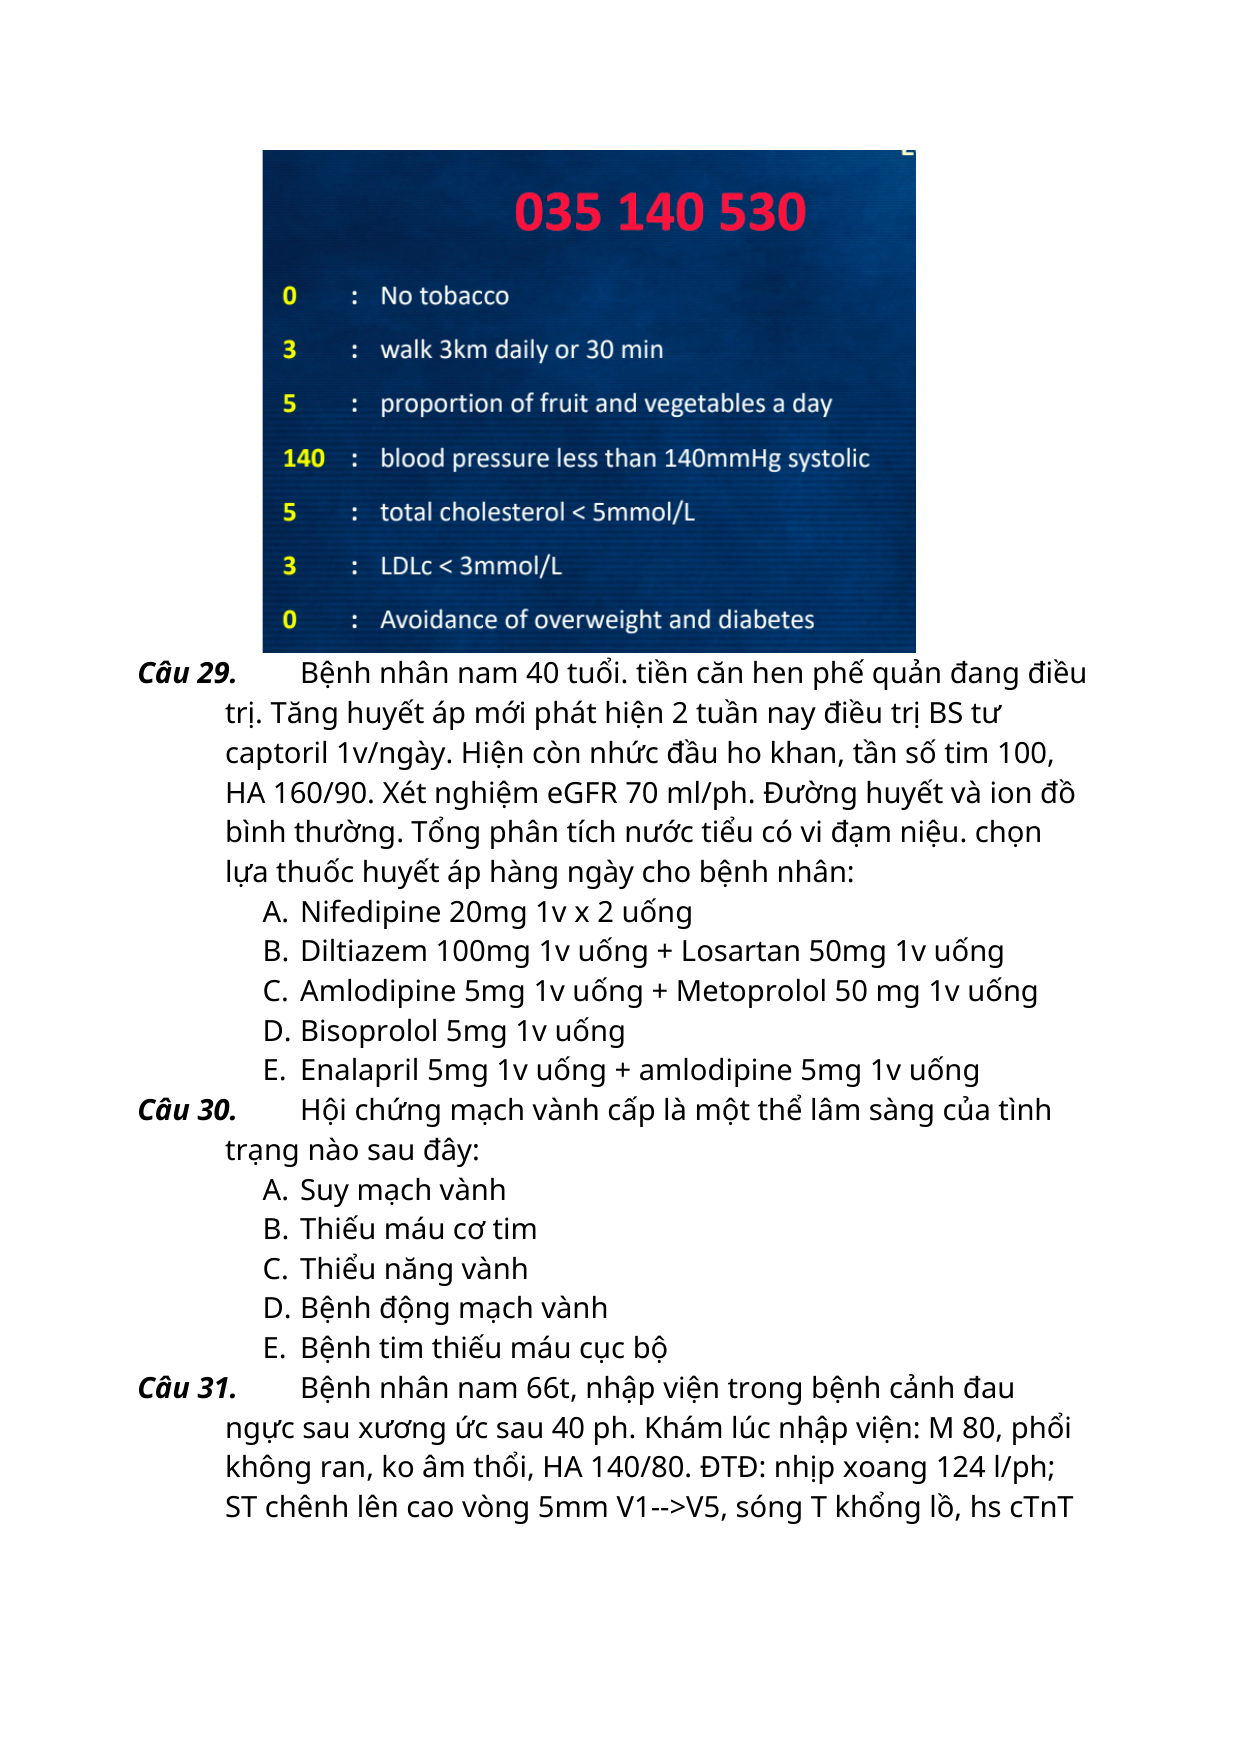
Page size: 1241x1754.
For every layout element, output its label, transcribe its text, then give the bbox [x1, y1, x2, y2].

list Thiếu máu cơ tim [262, 1208, 1090, 1248]
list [187, 1367, 1090, 1526]
list Bệnh nhân nam 40 tuổi. tiền căn hen phế quản đang điều trị. Tăng huyết áp mới phát hiện 2 tuần nay điều trị BS tư captoril 1v/ngày. Hiện còn nhức đầu ho khan, tần số tim 100, HA 160/90. Xét nghiệm eGFR 70 ml/ph. Đường huyết và ion đồ bình thường. Tổng phân tích nước tiểu có vi đạm niệu. chọn lựa thuốc huyết áp hàng ngày cho bệnh nhân: [187, 653, 1090, 891]
list Nifedipine 20mg 1v x 2 uống [262, 891, 1090, 931]
list Diltiazem 100mg 1v uống + Losartan 50mg 1v uống [262, 931, 1090, 970]
list Bệnh tim thiếu máu cục bộ [262, 1327, 1090, 1367]
list Suy mạch vành [262, 1169, 1090, 1208]
list Bisoprolol 5mg 1v uống [262, 1010, 1090, 1050]
list Bệnh động mạch vành [262, 1288, 1090, 1327]
list Thiểu năng vành [262, 1248, 1090, 1288]
list Hội chứng mạch vành cấp là một thể lâm sàng của tình trạng nào sau đây: [187, 1089, 1090, 1169]
picture [262, 150, 916, 653]
list Enalapril 5mg 1v uống + amlodipine 5mg 1v uống [262, 1050, 1090, 1089]
list Amlodipine 5mg 1v uống + Metoprolol 50 mg 1v uống [262, 970, 1090, 1010]
